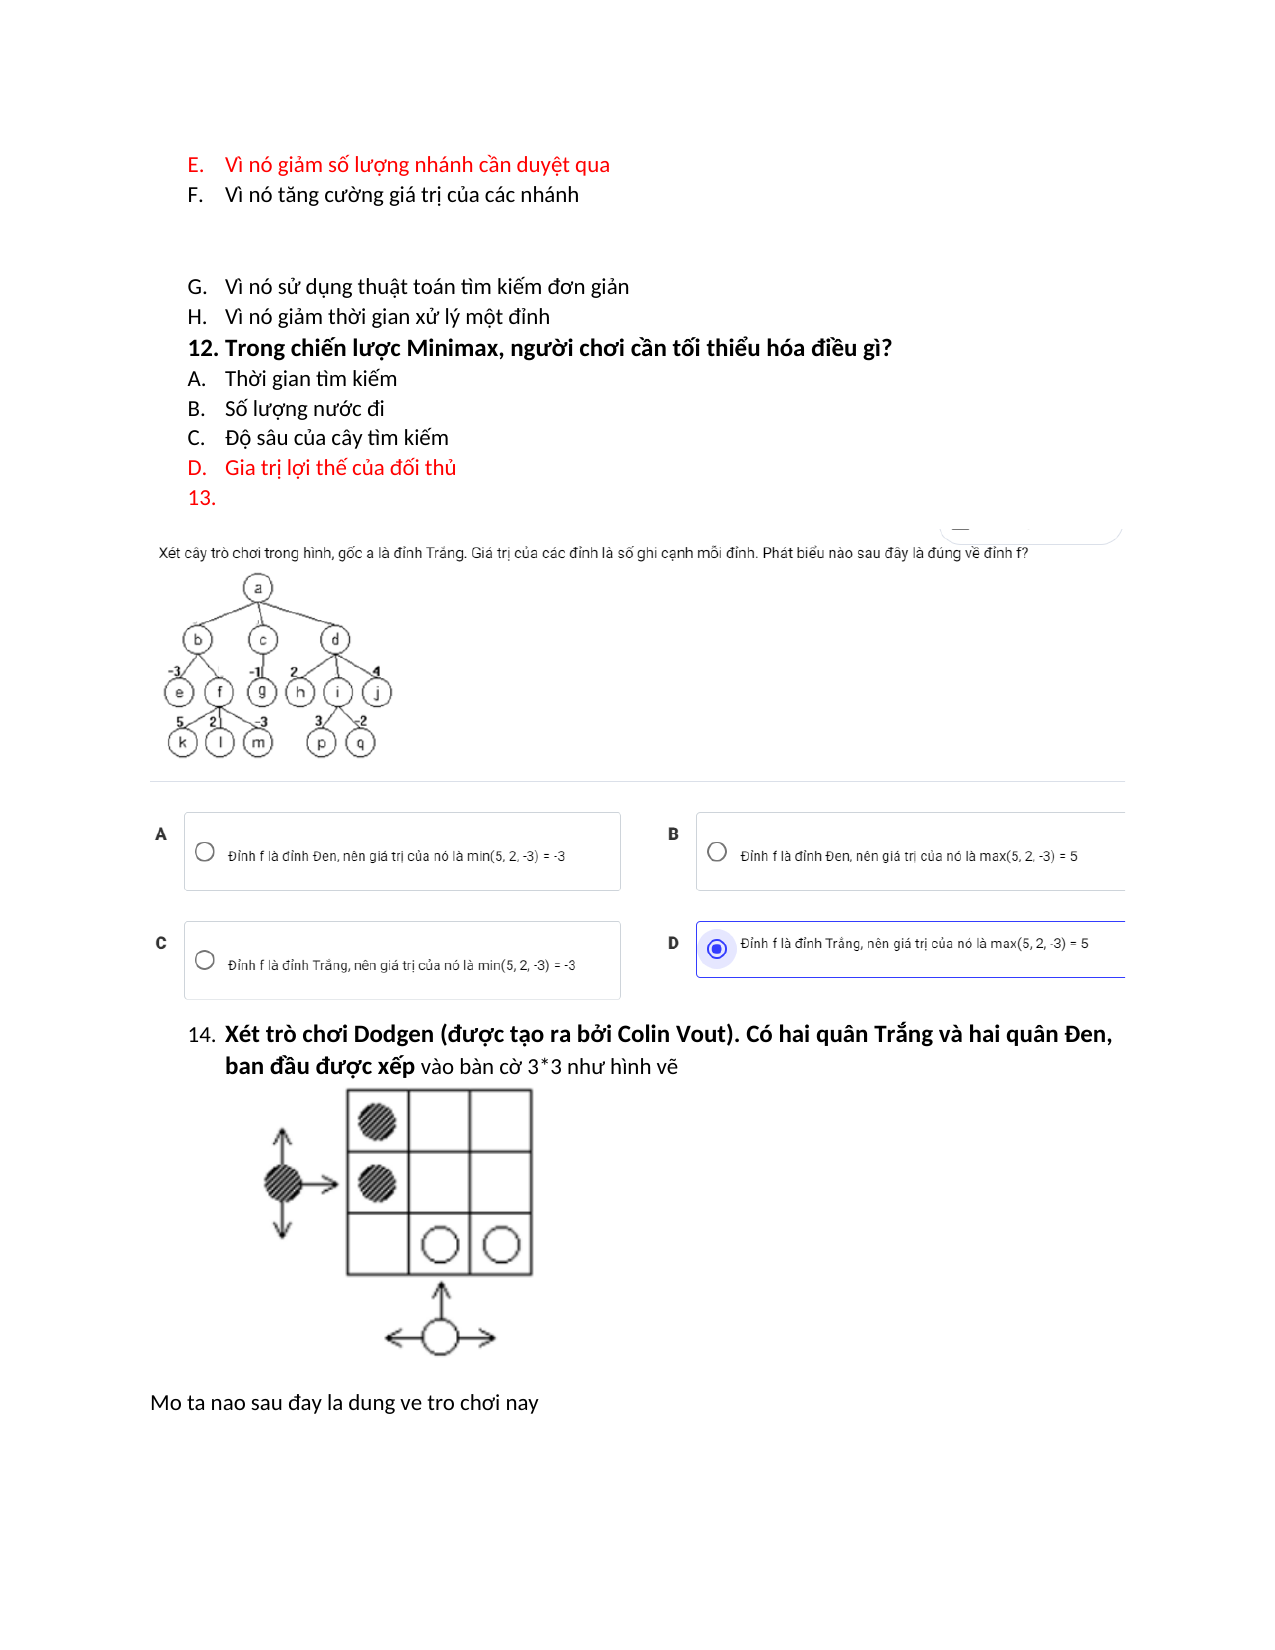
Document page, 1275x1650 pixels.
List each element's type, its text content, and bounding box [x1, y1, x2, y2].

list Độ sâu của cây tìm kiếm [187, 423, 1125, 451]
list Vì nó sử dụng thuật toán tìm kiếm đơn giản [187, 272, 1125, 300]
list Vì nó giảm thời gian xử lý một đỉnh [187, 302, 1125, 330]
list Vì nó tăng cường giá trị của các nhánh [187, 180, 1125, 208]
list Thời gian tìm kiếm [187, 364, 1125, 392]
list Gia trị lợi thế của đối thủ [187, 453, 1125, 481]
list Vì nó giảm số lượng nhánh cần duyệt qua [187, 150, 1125, 178]
text Mo ta nao sau đay la dung ve tro chơi nay [150, 1388, 1125, 1416]
picture [225, 1082, 675, 1370]
list Số lượng nước đi [187, 394, 1125, 422]
list Trong chiến lược Minimax, người chơi cần tối thiểu hóa điều gì? [187, 332, 1125, 362]
picture [150, 529, 1125, 1000]
